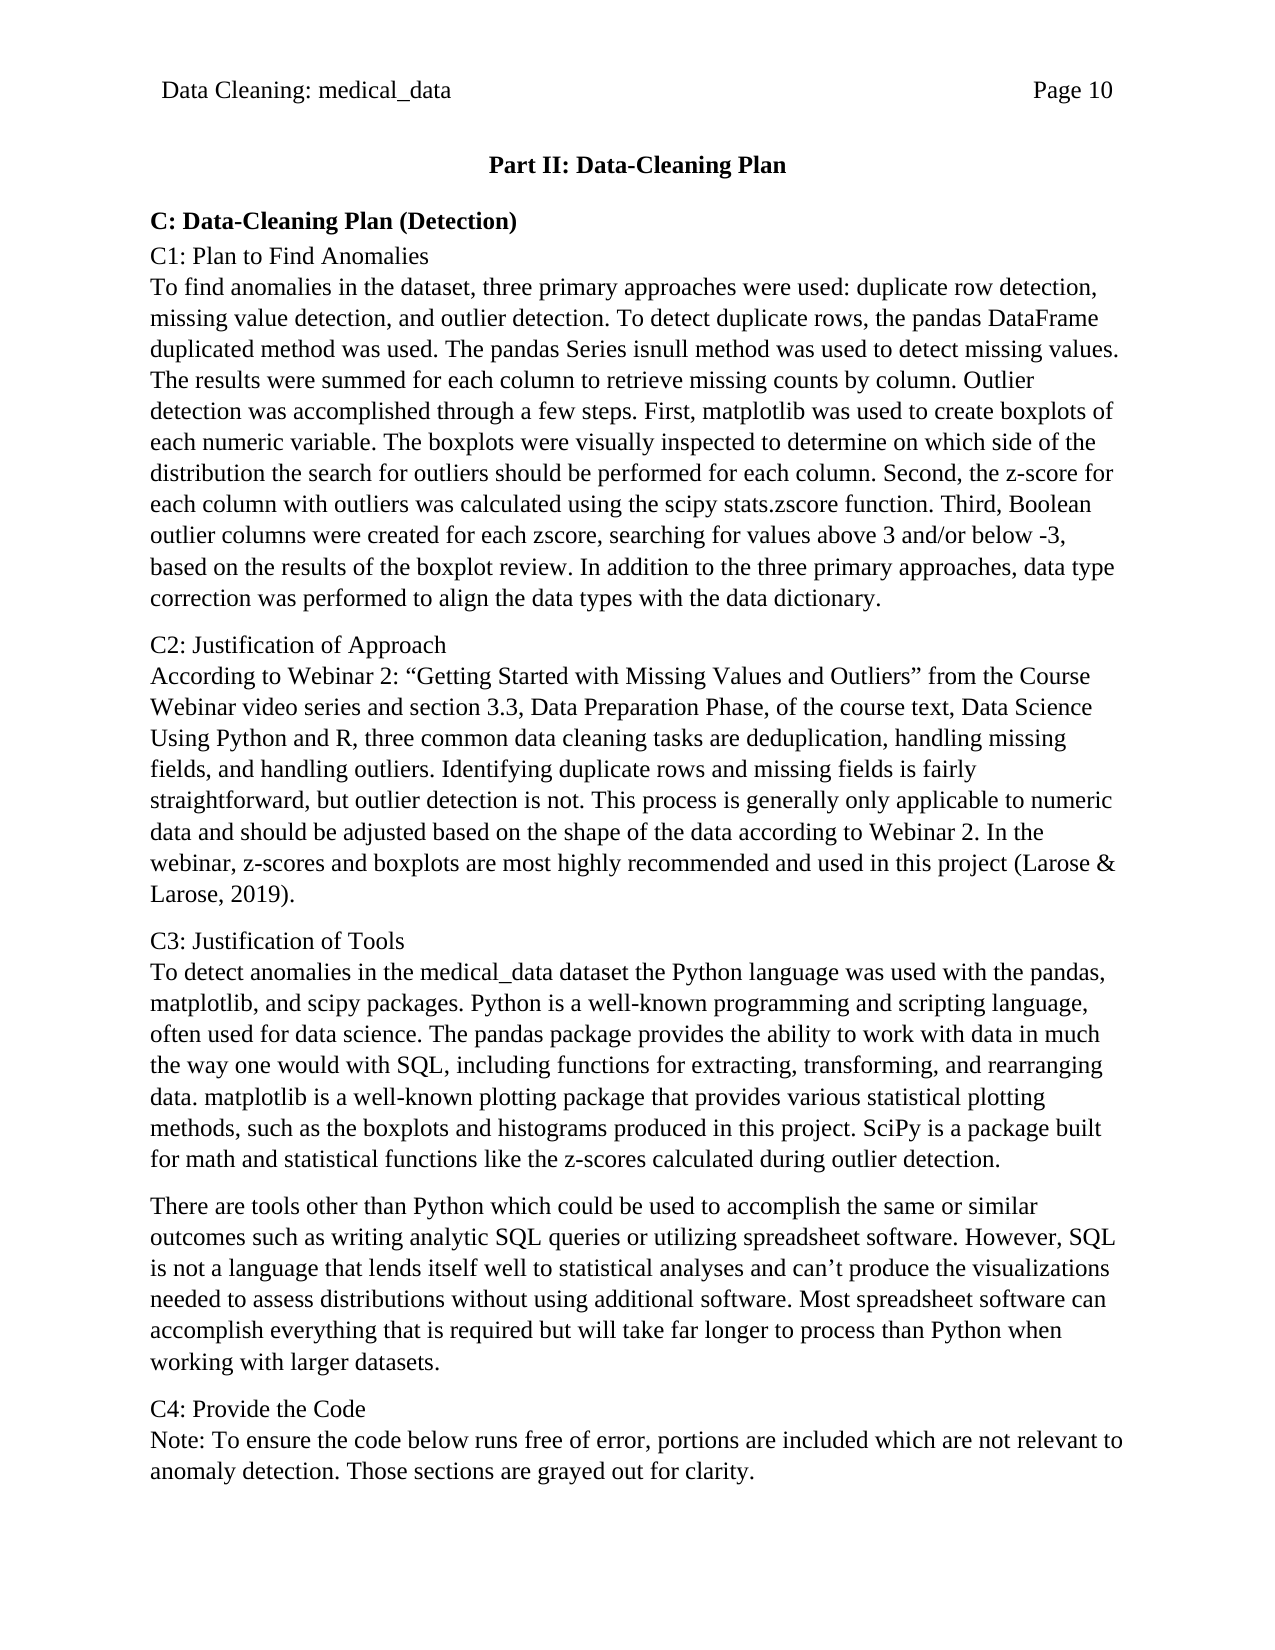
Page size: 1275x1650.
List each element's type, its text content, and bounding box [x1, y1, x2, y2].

text There are tools other than Python which could be used to accomplish the same or similar outcomes such as writing analytic SQL queries or utilizing spreadsheet software. However, SQL is not a language that lends itself well to statistical analyses and can’t produce the visualizations needed to assess distributions without using additional software. Most spreadsheet software can accomplish everything that is required but will take far longer to process than Python when working with larger datasets. [150, 1191, 1125, 1375]
text Note: To ensure the code below runs free of error, portions are included which are not relevant to anomaly detection. Those sections are grayed out for clarity. [150, 1425, 1125, 1485]
subtitle C1: Plan to Find Anomalies [150, 241, 1125, 270]
subtitle C: Data-Cleaning Plan (Detection) [150, 206, 1125, 235]
subtitle C2: Justification of Approach [150, 630, 1125, 659]
subtitle Part II: Data-Cleaning Plan [150, 150, 1125, 179]
text According to Webinar 2: “Getting Started with Missing Values and Outliers” from the Course Webinar video series and section 3.3, Data Preparation Phase, of the course text, Data Science Using Python and R, three common data cleaning tasks are deduplication, handling missing fields, and handling outliers. Identifying duplicate rows and missing fields is fairly straightforward, but outlier detection is not. This process is generally only applicable to numeric data and should be adjusted based on the shape of the data according to Webinar 2. In the webinar, z-scores and boxplots are most highly recommended and used in this project . [150, 661, 1125, 907]
subtitle C4: Provide the Code [150, 1394, 1125, 1423]
text To find anomalies in the dataset, three primary approaches were used: duplicate row detection, missing value detection, and outlier detection. To detect duplicate rows, the pandas DataFrame duplicated method was used. The pandas Series isnull method was used to detect missing values. The results were summed for each column to retrieve missing counts by column. Outlier detection was accomplished through a few steps. First, matplotlib was used to create boxplots of each numeric variable. The boxplots were visually inspected to determine on which side of the distribution the search for outliers should be performed for each column. Second, the z-score for each column with outliers was calculated using the scipy stats.zscore function. Third, Boolean outlier columns were created for each zscore, searching for values above 3 and/or below -3, based on the results of the boxplot review. In addition to the three primary approaches, data type correction was performed to align the data types with the data dictionary. [150, 272, 1125, 611]
subtitle C3: Justification of Tools [150, 926, 1125, 955]
text To detect anomalies in the medical_data dataset the Python language was used with the pandas, matplotlib, and scipy packages. Python is a well-known programming and scripting language, often used for data science. The pandas package provides the ability to work with data in much the way one would with SQL, including functions for extracting, transforming, and rearranging data. matplotlib is a well-known plotting package that provides various statistical plotting methods, such as the boxplots and histograms produced in this project. SciPy is a package built for math and statistical functions like the z-scores calculated during outlier detection. [150, 957, 1125, 1172]
